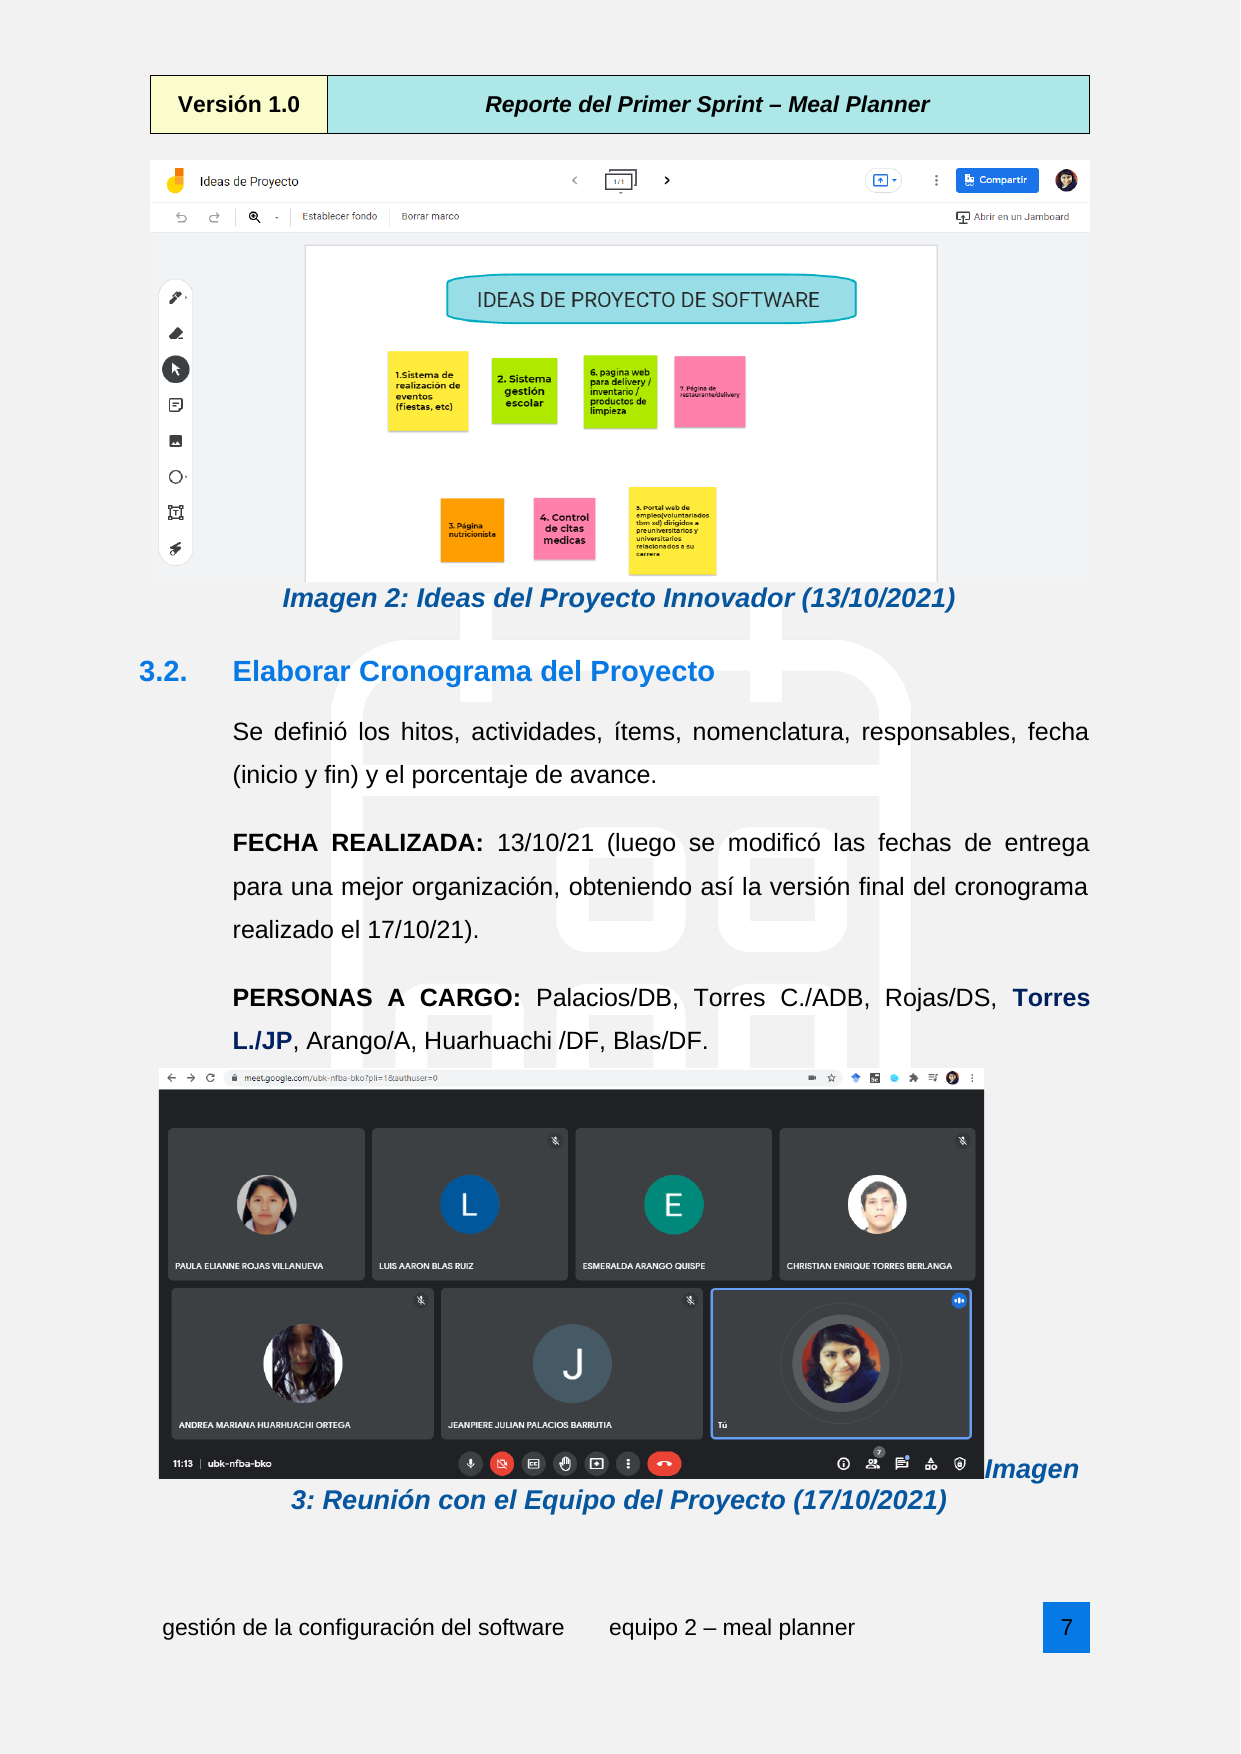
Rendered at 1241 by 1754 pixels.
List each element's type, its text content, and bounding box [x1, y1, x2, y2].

text Se definió los hitos, actividades, ítems, nomenclatura, responsables, fecha (inicio y fin) y el porcentaje de avance. [232, 717, 1090, 789]
text PERSONAS A CARGO: Palacios/DB, Torres C./ADB, Rojas/DS, Torres L./JP, Arango/A, Huarhuachi /DF, Blas/DF. [232, 983, 1090, 1054]
subtitle Elaborar Cronograma del Proyecto [187, 653, 1090, 687]
text Imagen 2: Ideas del Proyecto Innovador (13/10/2021) [150, 582, 1090, 613]
text FECHA REALIZADA: 13/10/21 (luego se modificó las fechas de entrega para una mejor organización, obteniendo así la versión final del cronograma realizado el 17/10/21). [232, 828, 1090, 943]
picture [150, 160, 1091, 582]
picture [158, 1068, 985, 1479]
